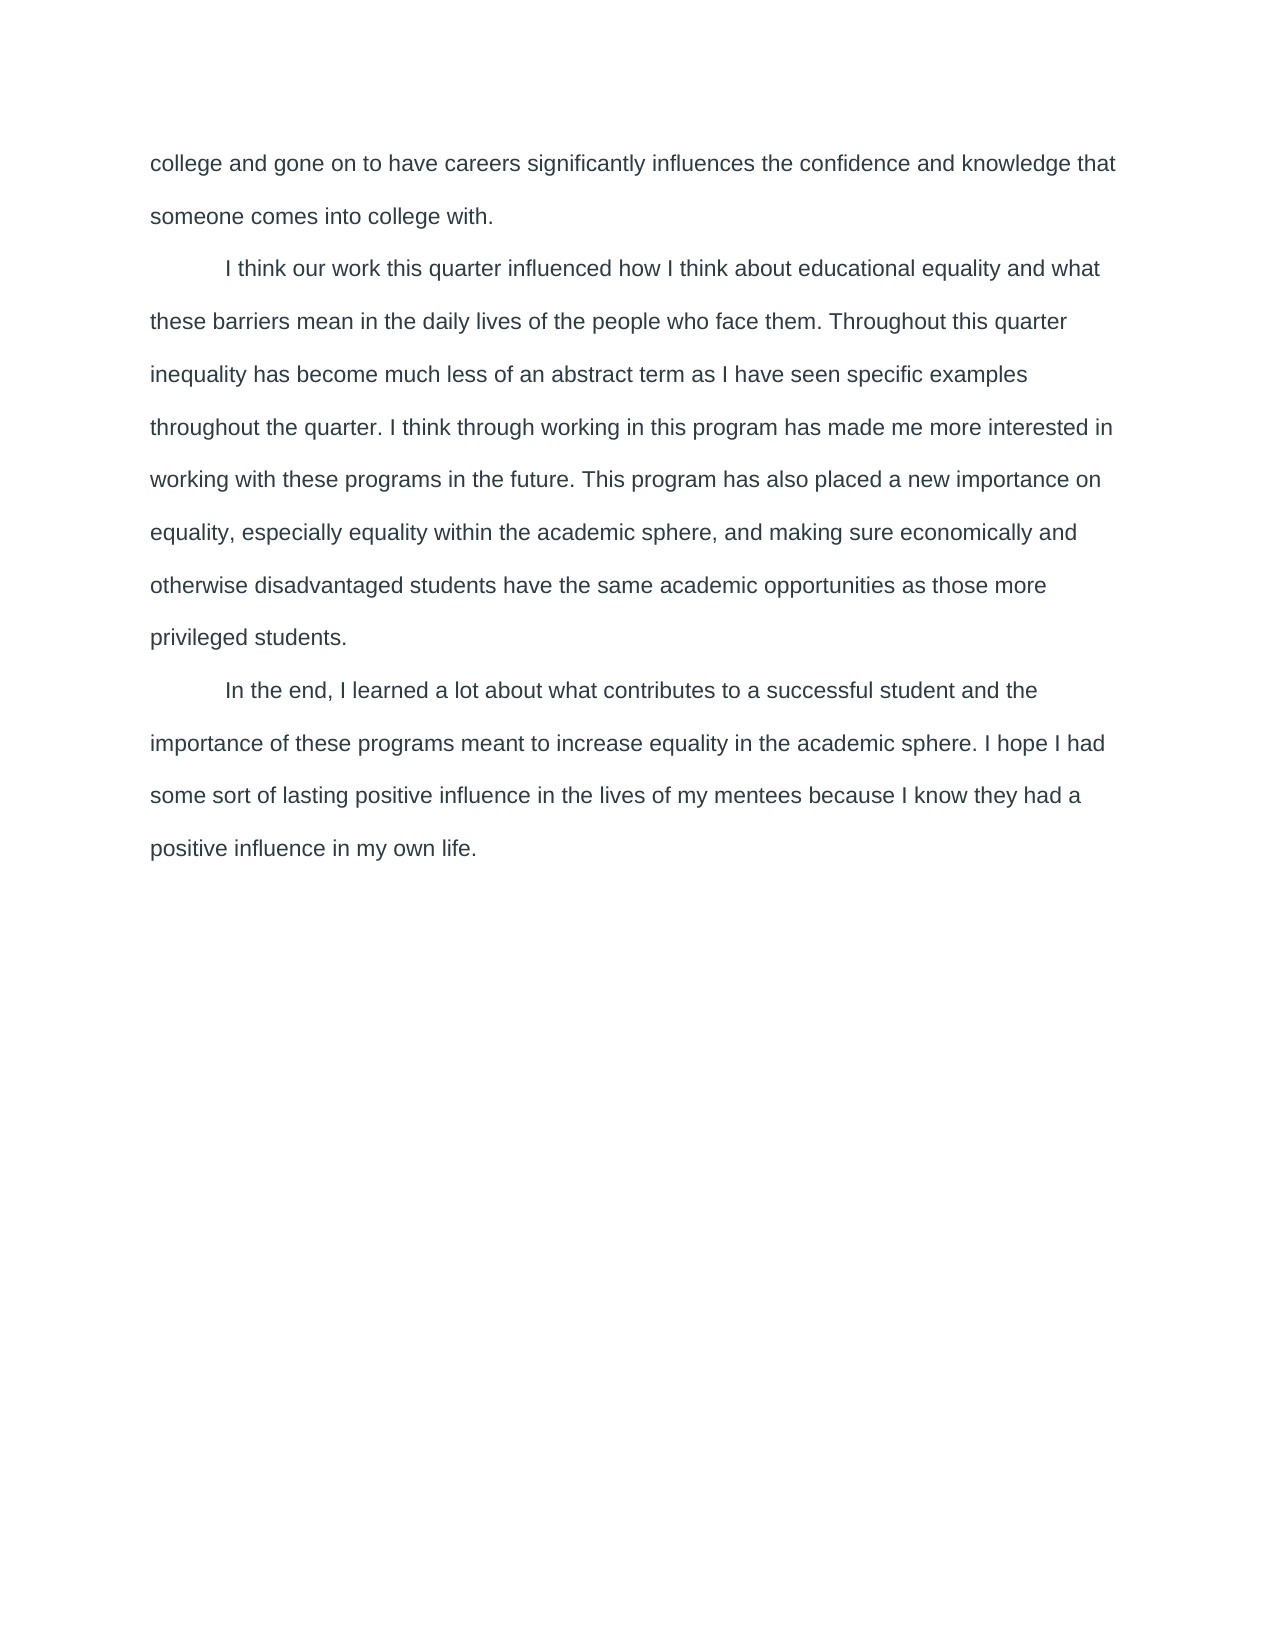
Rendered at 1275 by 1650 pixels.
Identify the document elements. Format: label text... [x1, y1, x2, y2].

text In the end, I learned a lot about what contributes to a successful student and the importance of these programs meant to increase equality in the academic sphere. I hope I had some sort of lasting positive influence in the lives of my mentees because I know they had a positive influence in my own life. [150, 677, 1125, 862]
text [150, 150, 1125, 229]
text I think our work this quarter influenced how I think about educational equality and what these barriers mean in the daily lives of the people who face them. Throughout this quarter inequality has become much less of an abstract term as I have seen specific examples throughout the quarter. I think through working in this program has made me more interested in working with these programs in the future. This program has also placed a new importance on equality, especially equality within the academic sphere, and making sure economically and otherwise disadvantaged students have the same academic opportunities as those more privileged students. [150, 255, 1125, 651]
